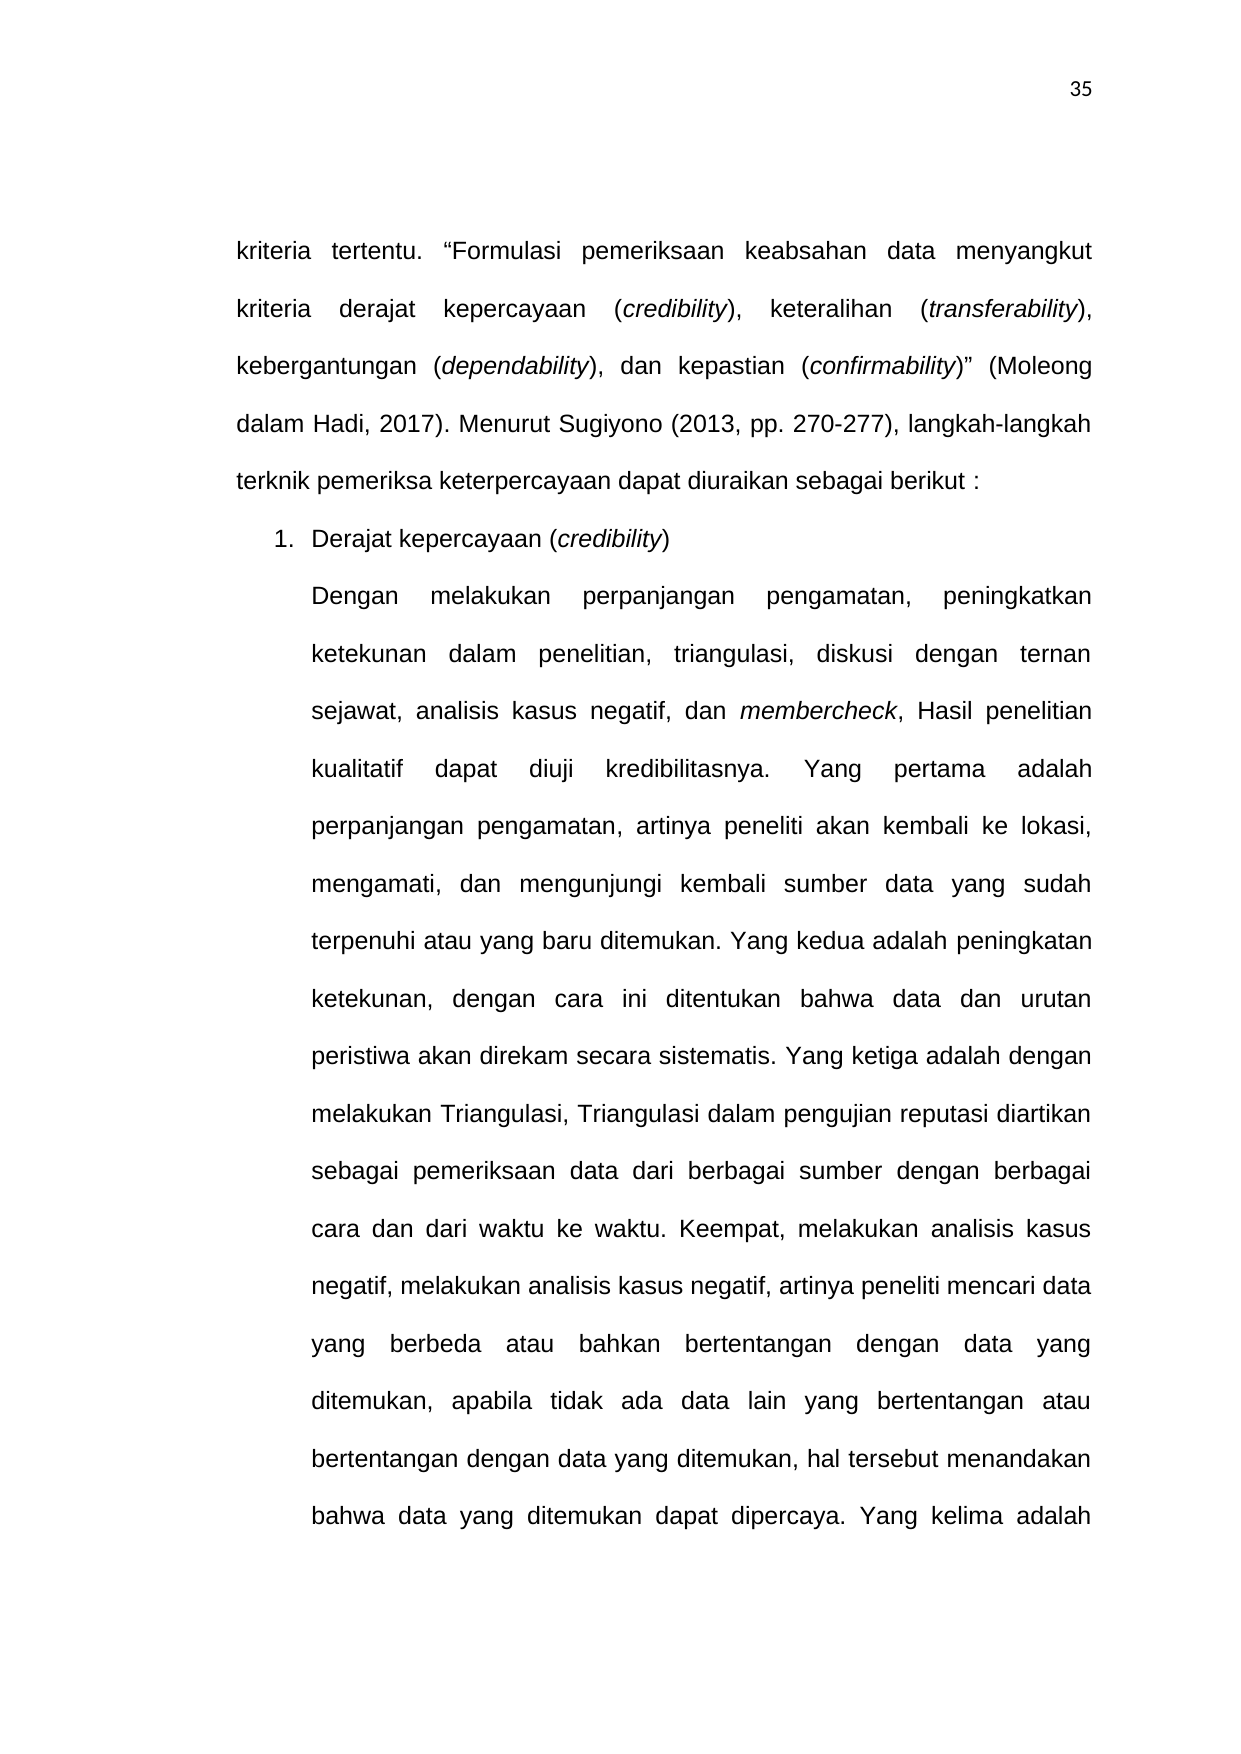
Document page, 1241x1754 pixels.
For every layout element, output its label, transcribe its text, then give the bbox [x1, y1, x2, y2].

list Derajat kepercayaan (credibility) [274, 524, 1092, 552]
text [236, 236, 1092, 495]
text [311, 581, 1092, 1530]
